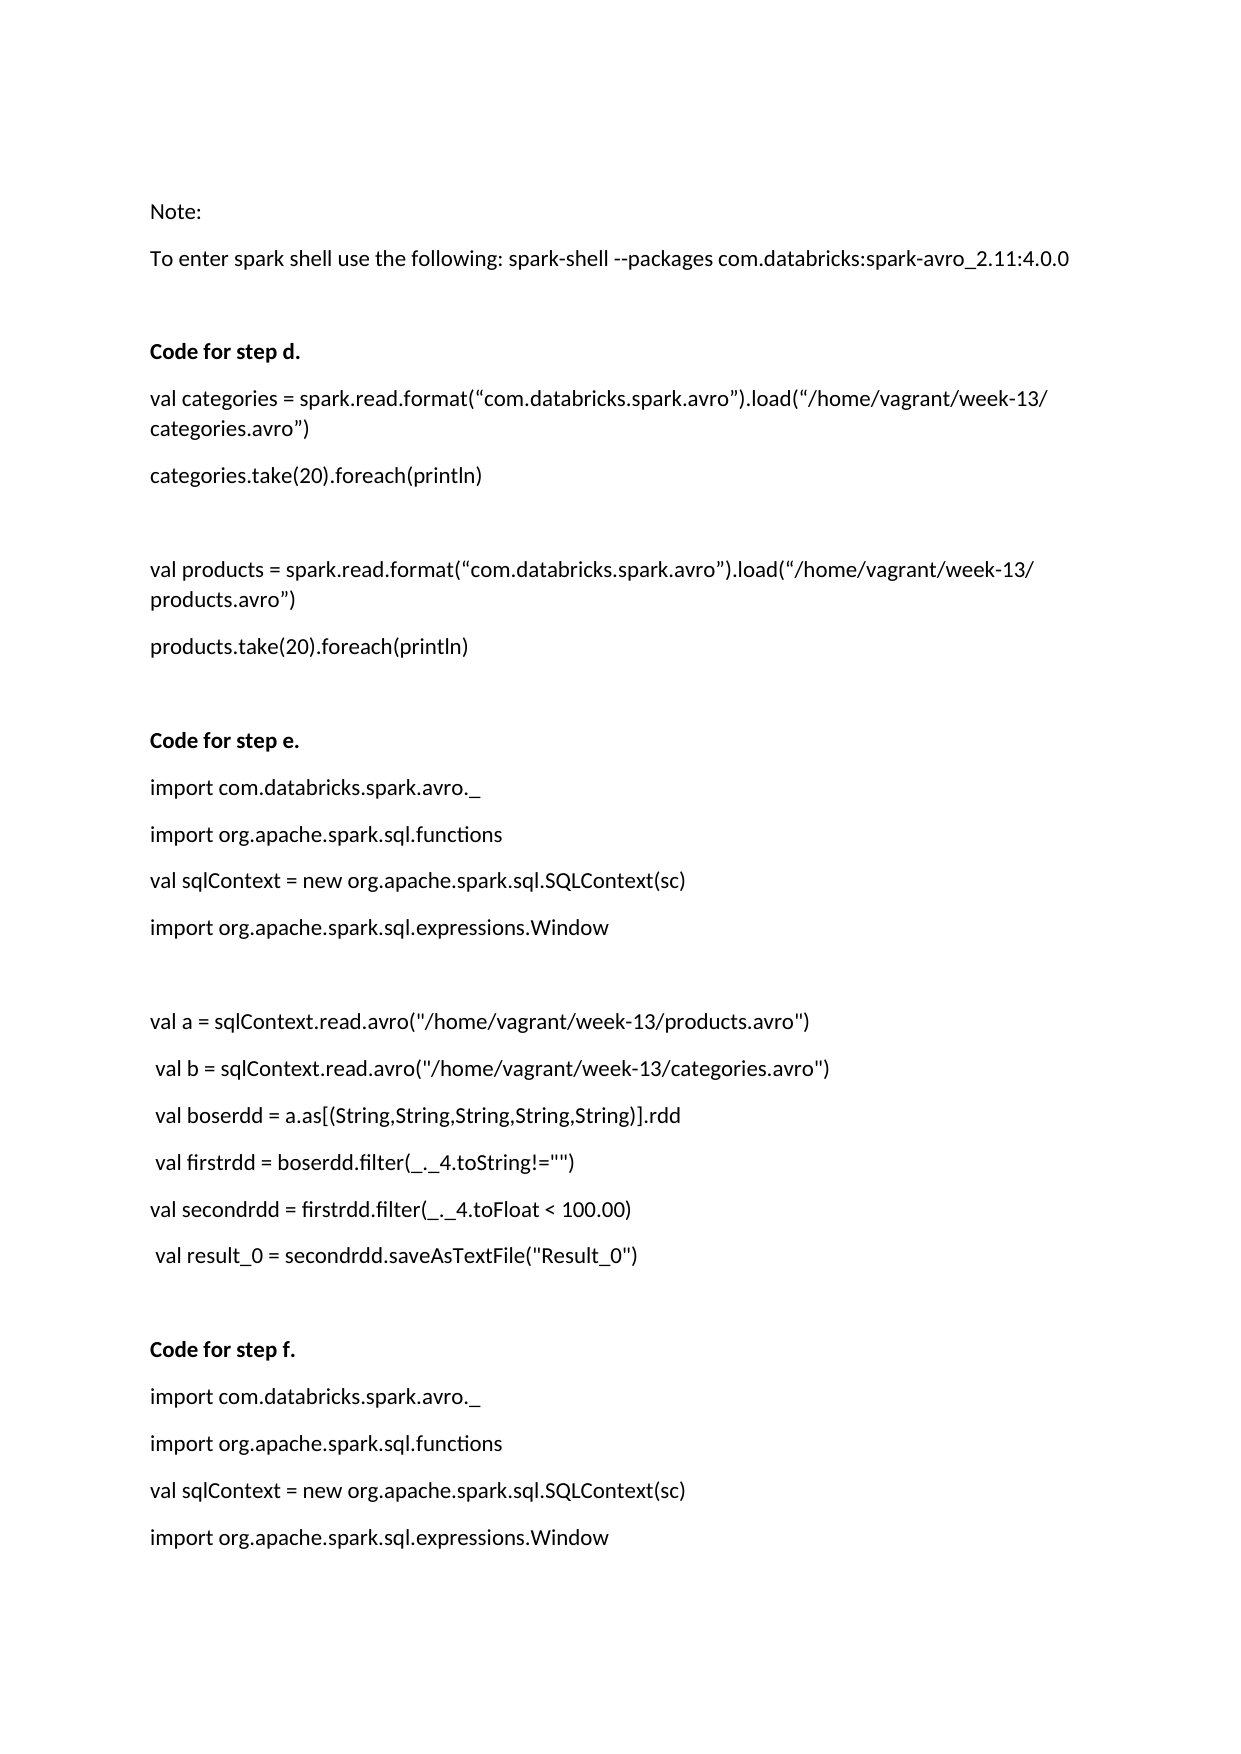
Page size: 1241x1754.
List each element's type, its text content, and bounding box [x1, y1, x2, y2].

text val boserdd = a.as[(String,String,String,String,String)].rdd [150, 1101, 1090, 1129]
text val sqlContext = new org.apache.spark.sql.SQLContext(sc) [150, 867, 1090, 895]
text import org.apache.spark.sql.expressions.Window [150, 1523, 1090, 1551]
text products.take(20).foreach(println) [150, 632, 1090, 660]
text import org.apache.spark.sql.expressions.Window [150, 913, 1090, 942]
text Code for step f. [150, 1335, 1090, 1363]
text val result_0 = secondrdd.saveAsTextFile("Result_0") [150, 1242, 1090, 1270]
text categories.take(20).foreach(println) [150, 461, 1090, 489]
text val products = spark.read.format(“com.databricks.spark.avro”).load(“/home/vagrant/week-13/products.avro”) [150, 555, 1090, 613]
text val firstrdd = boserdd.filter(_._4.toString!="") [150, 1148, 1090, 1176]
text val secondrdd = firstrdd.filter(_._4.toFloat < 100.00) [150, 1195, 1090, 1223]
text Code for step e. [150, 726, 1090, 754]
text val b = sqlContext.read.avro("/home/vagrant/week-13/categories.avro") [150, 1054, 1090, 1082]
text import com.databricks.spark.avro._ [150, 1382, 1090, 1410]
text Code for step d. [150, 337, 1090, 366]
text val sqlContext = new org.apache.spark.sql.SQLContext(sc) [150, 1476, 1090, 1504]
text import org.apache.spark.sql.functions [150, 820, 1090, 848]
text val a = sqlContext.read.avro("/home/vagrant/week-13/products.avro") [150, 1007, 1090, 1035]
text Note: [150, 197, 1090, 225]
text import com.databricks.spark.avro._ [150, 773, 1090, 801]
text To enter spark shell use the following: spark-shell --packages com.databricks:spark-avro_2.11:4.0.0 [150, 244, 1090, 272]
text import org.apache.spark.sql.functions [150, 1429, 1090, 1457]
text val categories = spark.read.format(“com.databricks.spark.avro”).load(“/home/vagrant/week-13/categories.avro”) [150, 384, 1090, 443]
